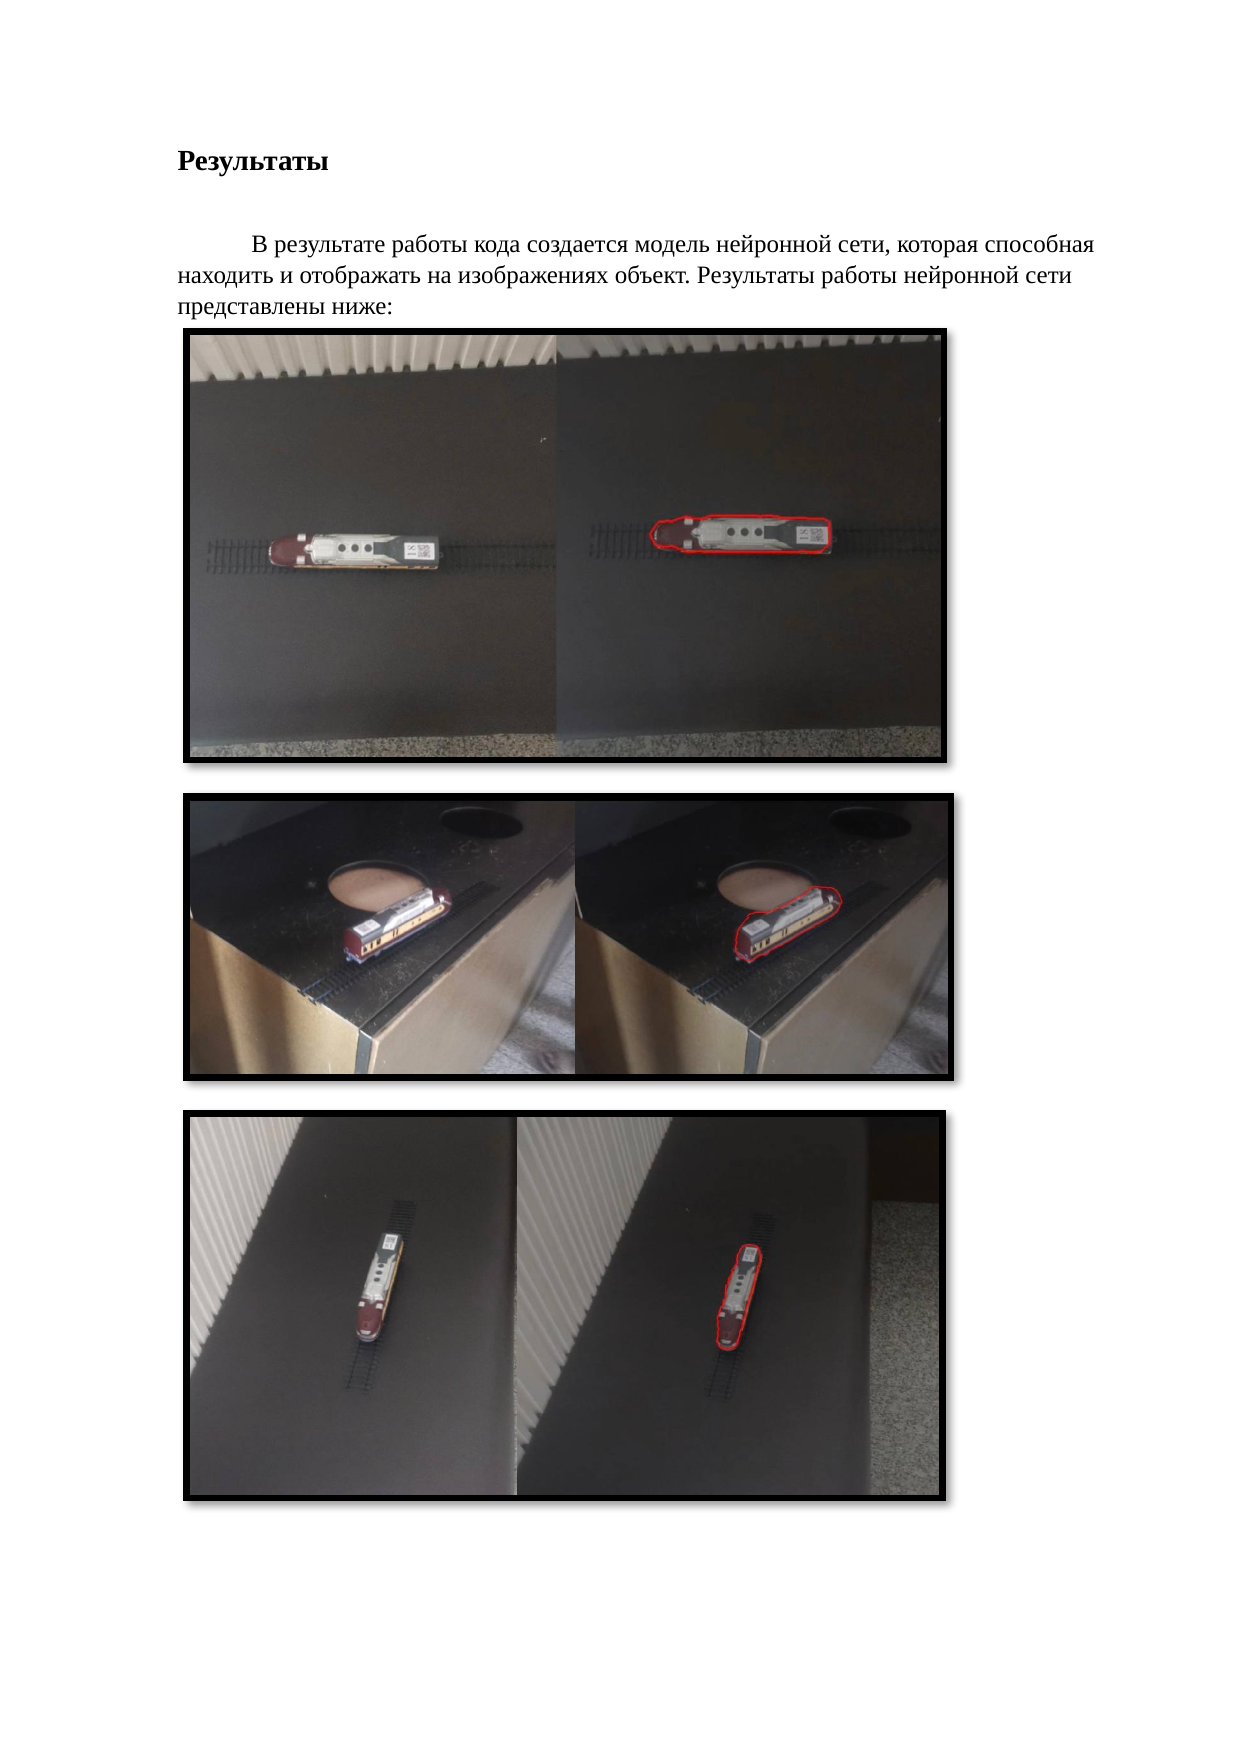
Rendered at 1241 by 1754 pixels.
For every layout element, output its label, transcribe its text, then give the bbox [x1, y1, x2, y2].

subtitle Результаты [177, 143, 1152, 226]
picture [190, 335, 941, 757]
picture [190, 799, 948, 1074]
picture [190, 1117, 939, 1495]
